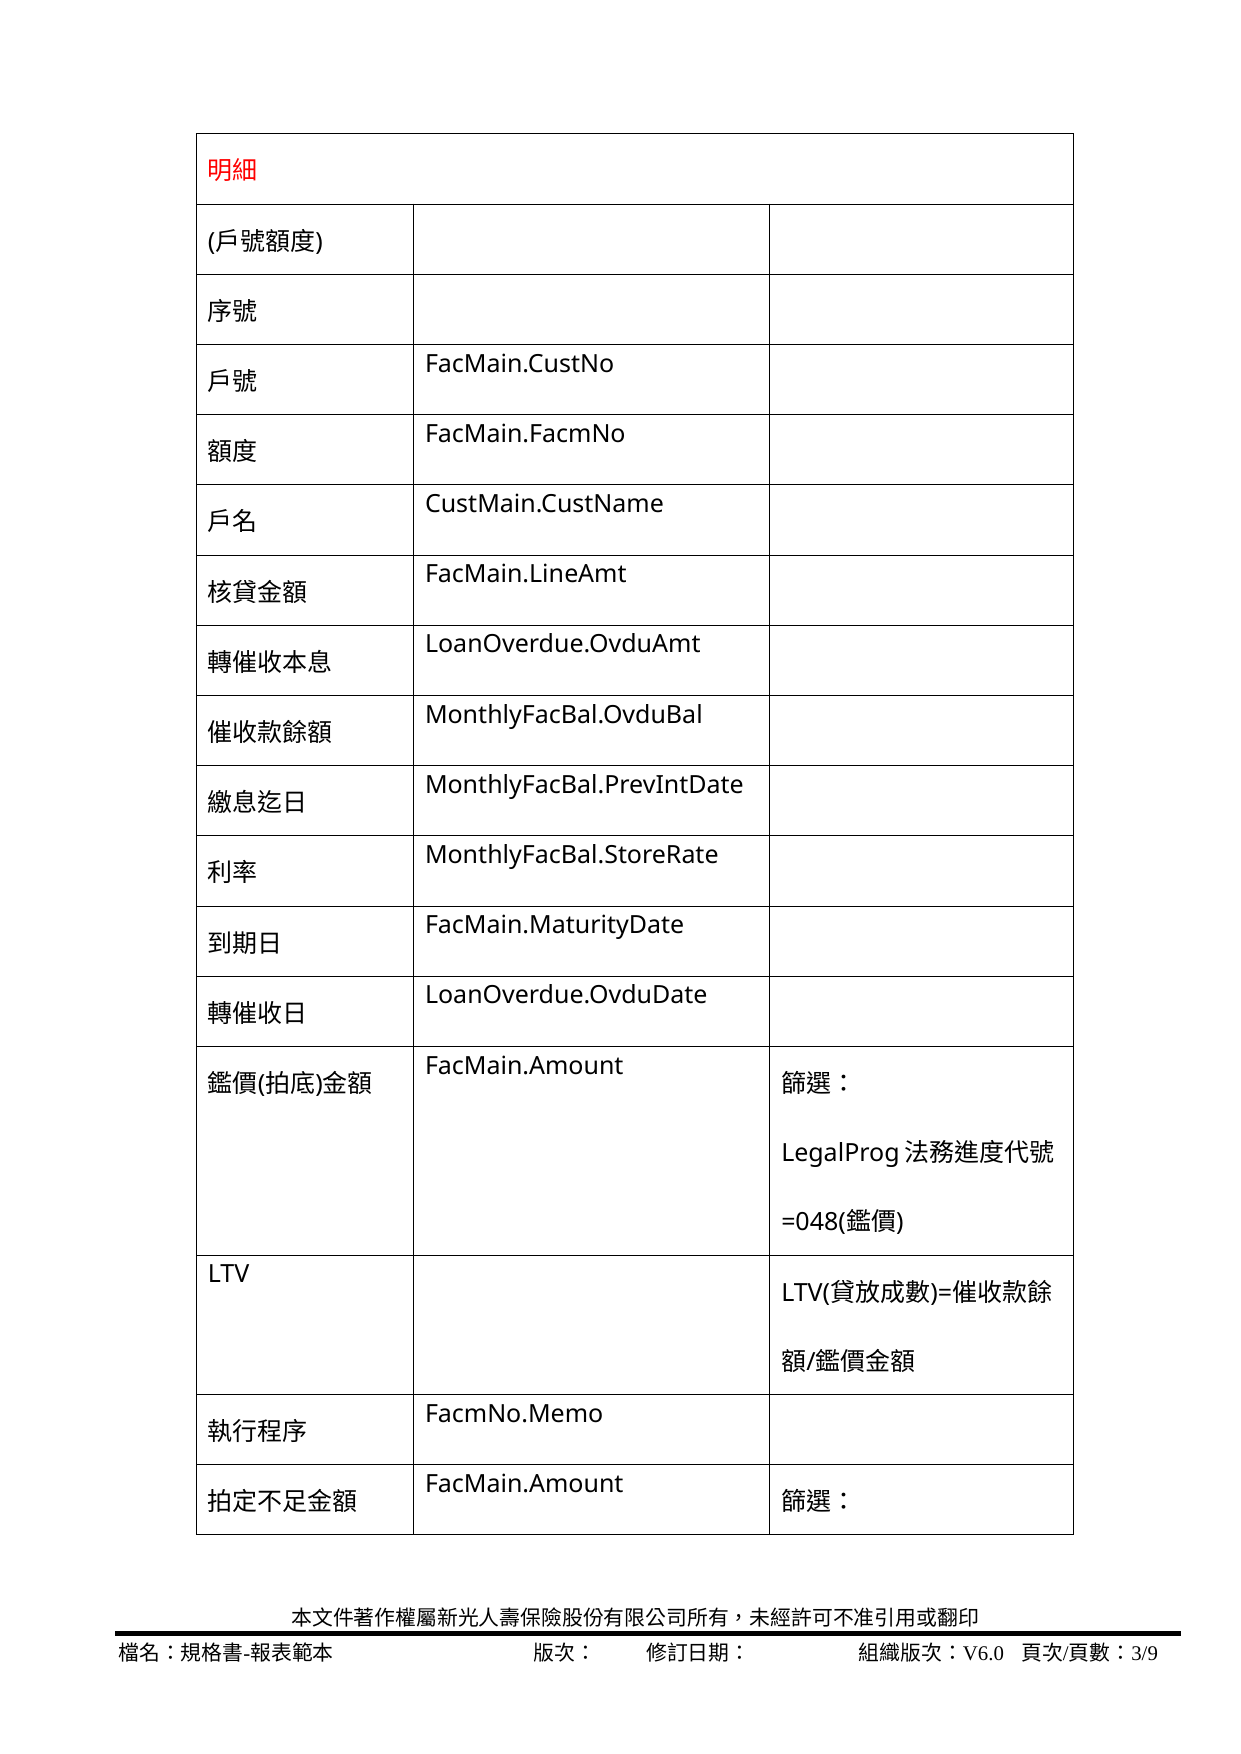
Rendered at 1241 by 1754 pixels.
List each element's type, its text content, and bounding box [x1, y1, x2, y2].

table_cell 戶名 [197, 485, 413, 554]
table_cell FacMain.CustNo [414, 345, 769, 414]
table_cell [770, 556, 1073, 625]
table_cell [770, 275, 1073, 344]
table_cell 戶號 [197, 345, 413, 414]
table_cell FacMain.FacmNo [414, 415, 769, 484]
table_cell LTV(貸放成數)=催收款餘額/鑑價金額 [770, 1256, 1073, 1394]
table_cell [414, 205, 769, 274]
table_cell LoanOverdue.OvduDate [414, 977, 769, 1046]
table_cell [770, 696, 1073, 765]
table_cell 篩選： LegalProg法務進度代號=048(鑑價) [770, 1047, 1073, 1254]
table_cell [770, 836, 1073, 906]
table_cell 序號 [197, 275, 413, 344]
table_cell [770, 485, 1073, 554]
table_cell [414, 1256, 769, 1394]
table_cell LoanOverdue.OvduAmt [414, 626, 769, 695]
table_cell [770, 626, 1073, 695]
table_cell CustMain.CustName [414, 485, 769, 554]
table_cell 核貸金額 [197, 556, 413, 625]
table_cell FacMain.LineAmt [414, 556, 769, 625]
table_cell MonthlyFacBal.OvduBal [414, 696, 769, 765]
table_cell 拍定不足金額 [197, 1465, 413, 1534]
table_cell 執行程序 [197, 1395, 413, 1464]
table_cell 到期日 [197, 907, 413, 976]
table_cell (戶號額度) [197, 205, 413, 274]
table_cell 繳息迄日 [197, 766, 413, 835]
table_cell [770, 977, 1073, 1046]
table_cell 轉催收本息 [197, 626, 413, 695]
table_cell MonthlyFacBal.PrevIntDate [414, 766, 769, 835]
table_cell [770, 766, 1073, 835]
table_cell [770, 1465, 1073, 1534]
table_cell 明細 [197, 134, 1073, 203]
table_cell 轉催收日 [197, 977, 413, 1046]
table_cell 鑑價(拍底)金額 [197, 1047, 413, 1254]
table_cell [414, 275, 769, 344]
table_cell FacMain.Amount [414, 1047, 769, 1254]
table_cell 額度 [197, 415, 413, 484]
table_cell [770, 907, 1073, 976]
table_cell [770, 345, 1073, 414]
table_cell [770, 205, 1073, 274]
table_cell [770, 415, 1073, 484]
table_cell MonthlyFacBal.StoreRate [414, 836, 769, 906]
table_cell 利率 [197, 836, 413, 906]
table_cell FacmNo.Memo [414, 1395, 769, 1464]
table_cell [770, 1395, 1073, 1464]
table_cell 催收款餘額 [197, 696, 413, 765]
table_cell LTV [197, 1256, 413, 1394]
table_cell FacMain.Amount [414, 1465, 769, 1534]
table_cell FacMain.MaturityDate [414, 907, 769, 976]
